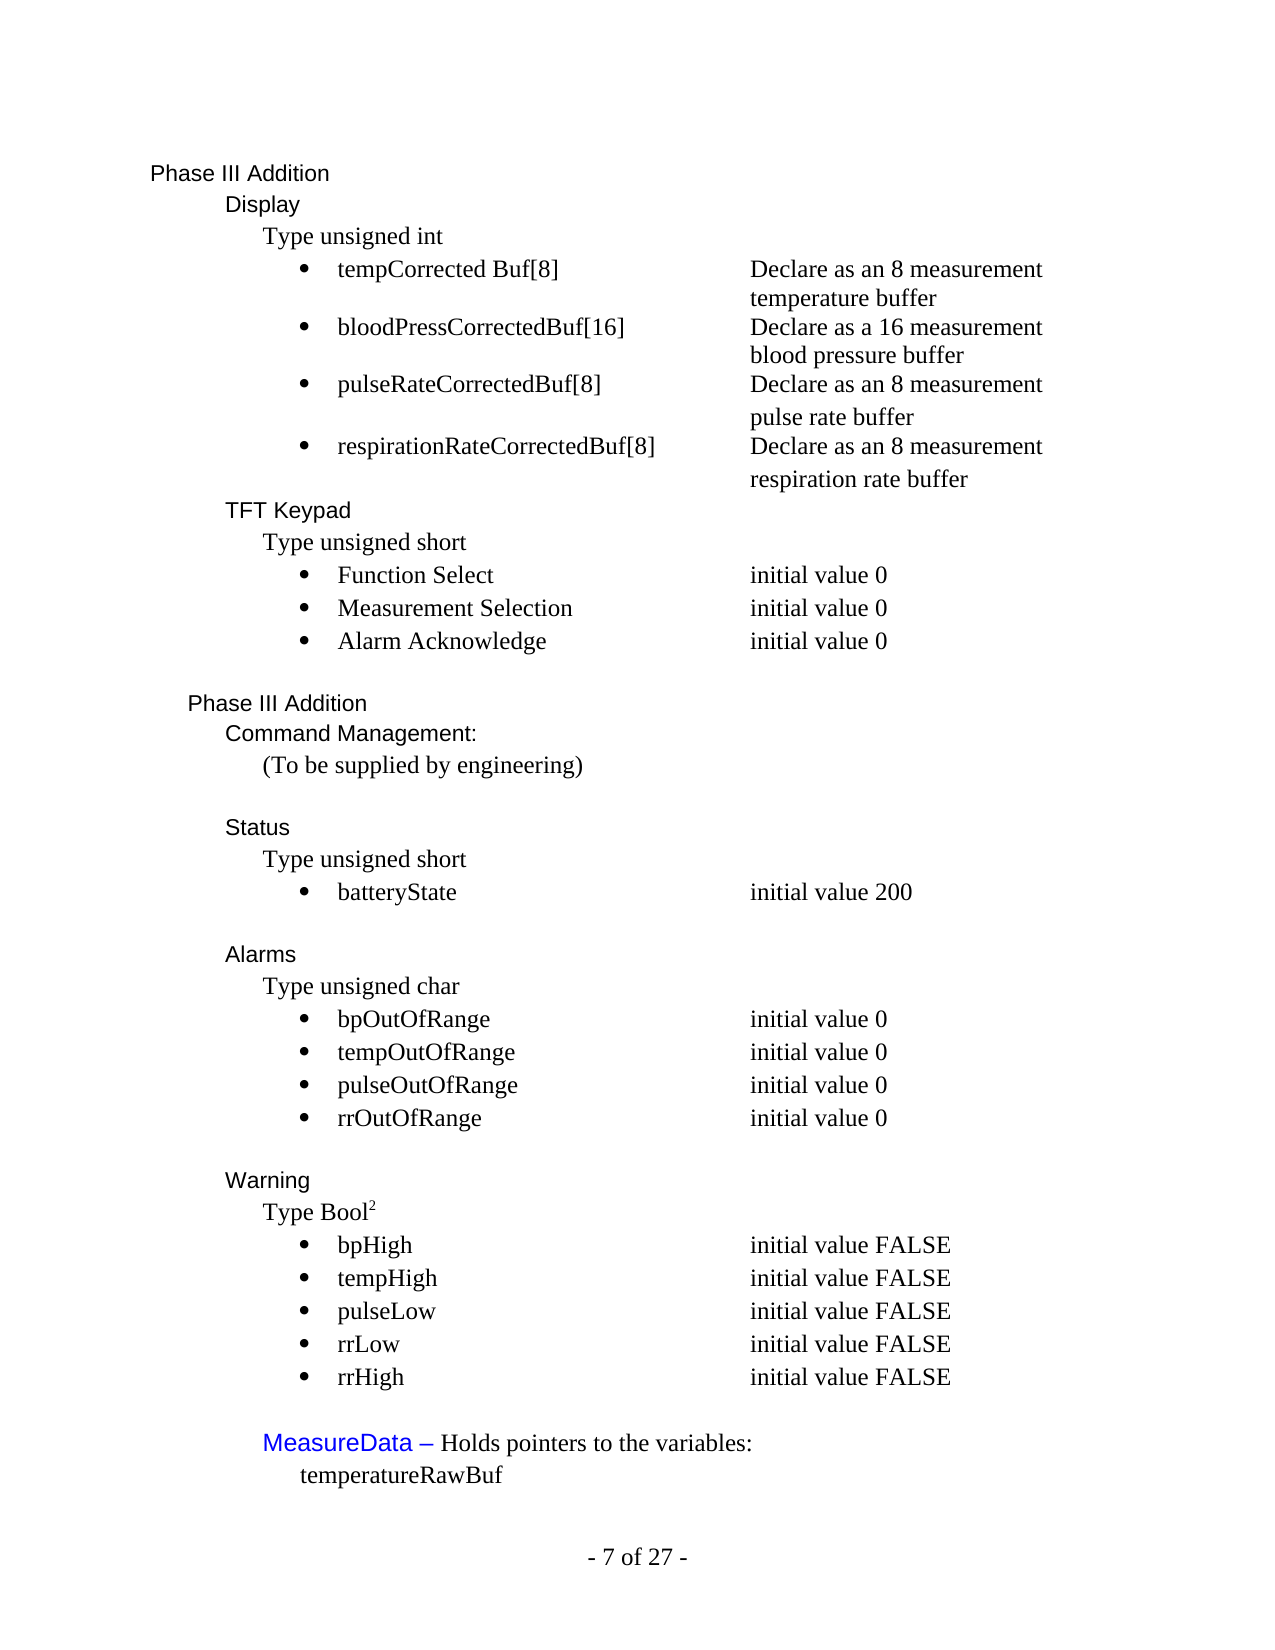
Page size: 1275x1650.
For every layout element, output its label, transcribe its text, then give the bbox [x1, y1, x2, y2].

list rrHigh initial value FALSE [300, 1362, 1125, 1390]
list bpHigh initial value FALSE [300, 1230, 1125, 1259]
text Type unsigned short [262, 844, 1125, 873]
list respirationRateCorrectedBuf[8] Declare as an 8 measurement [300, 431, 1125, 460]
text blood pressure buffer [675, 341, 1125, 369]
text respiration rate buffer [675, 464, 1125, 493]
subtitle Phase III Addition [150, 160, 1125, 187]
subtitle Command Management: [225, 720, 1125, 746]
list tempCorrected Buf[8] Declare as an 8 measurement [300, 254, 1125, 283]
subtitle Display [225, 191, 1125, 217]
list tempOutOfRange initial value 0 [300, 1037, 1125, 1066]
list Measurement Selection initial value 0 [300, 593, 1125, 622]
text (To be supplied by engineering) [262, 751, 1125, 779]
subtitle Status [225, 814, 1125, 840]
text Type unsigned short [262, 527, 1125, 556]
text temperature buffer [450, 283, 1125, 312]
text Type Bool2 [262, 1197, 1125, 1226]
list pulseOutOfRange initial value 0 [300, 1070, 1125, 1099]
list Alarm Acknowledge initial value 0 [300, 626, 1125, 655]
list rrOutOfRange initial value 0 [300, 1103, 1125, 1132]
text MeasureData – Holds pointers to the variables: [262, 1427, 1125, 1456]
list rrLow initial value FALSE [300, 1329, 1125, 1357]
subtitle TFT Keypad [225, 497, 1125, 523]
text Type unsigned int [262, 221, 1125, 250]
text temperatureRawBuf [300, 1461, 1125, 1489]
list bpOutOfRange initial value 0 [300, 1004, 1125, 1033]
list pulseLow initial value FALSE [300, 1296, 1125, 1324]
list bloodPressCorrectedBuf[16] Declare as a 16 measurement [300, 312, 1125, 341]
text pulse rate buffer [675, 402, 1125, 431]
list pulseRateCorrectedBuf[8] Declare as an 8 measurement [300, 369, 1125, 398]
text Type unsigned char [262, 971, 1125, 1000]
list batteryState initial value 200 [300, 877, 1125, 906]
subtitle Warning [225, 1167, 1125, 1193]
list Function Select initial value 0 [300, 560, 1125, 589]
text Phase III Addition [187, 689, 1125, 716]
subtitle Alarms [225, 941, 1125, 967]
list tempHigh initial value FALSE [300, 1263, 1125, 1292]
